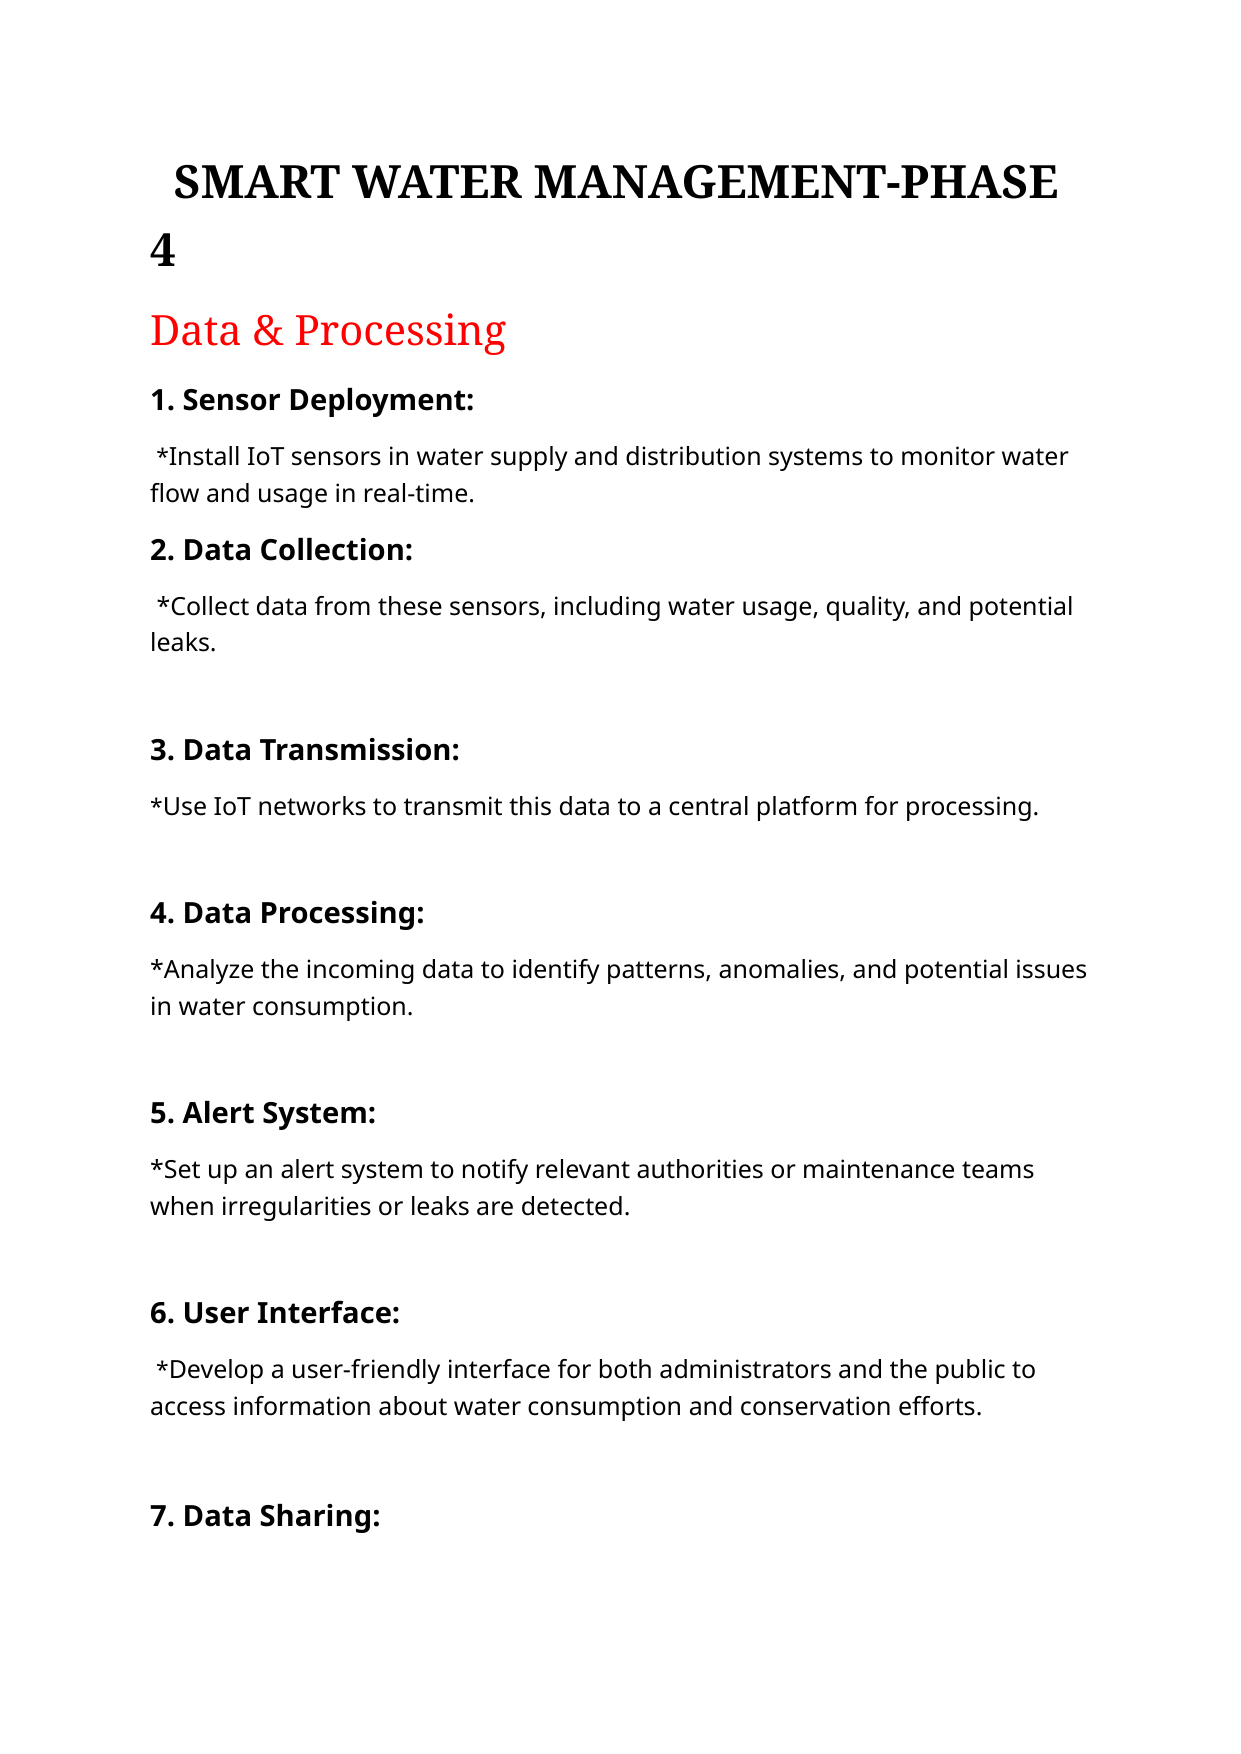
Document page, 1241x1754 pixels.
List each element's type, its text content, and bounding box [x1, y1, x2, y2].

text *Set up an alert system to notify relevant authorities or maintenance teams when irregularities or leaks are detected. [150, 1152, 1090, 1223]
text SMART WATER MANAGEMENT-PHASE 4 [150, 150, 1090, 280]
text *Install IoT sensors in water supply and distribution systems to monitor water flow and usage in real-time. [150, 439, 1090, 509]
text *Use IoT networks to transmit this data to a central platform for processing. [150, 788, 1090, 822]
text 1. Sensor Deployment: [150, 379, 1090, 419]
text *Analyze the incoming data to identify patterns, anomalies, and potential issues in water consumption. [150, 952, 1090, 1023]
text *Collect data from these sensors, including water usage, quality, and potential leaks. [150, 588, 1090, 659]
text 4. Data Processing: [150, 892, 1090, 932]
text 3. Data Transmission: [150, 729, 1090, 769]
text 7. Data Sharing: [150, 1496, 1090, 1535]
text 6. User Interface: [150, 1292, 1090, 1332]
text 5. Alert System: [150, 1092, 1090, 1132]
text *Develop a user-friendly interface for both administrators and the public to access information about water consumption and conservation efforts. [150, 1352, 1090, 1423]
text Data & Processing [150, 301, 1090, 358]
text 2. Data Collection: [150, 529, 1090, 568]
